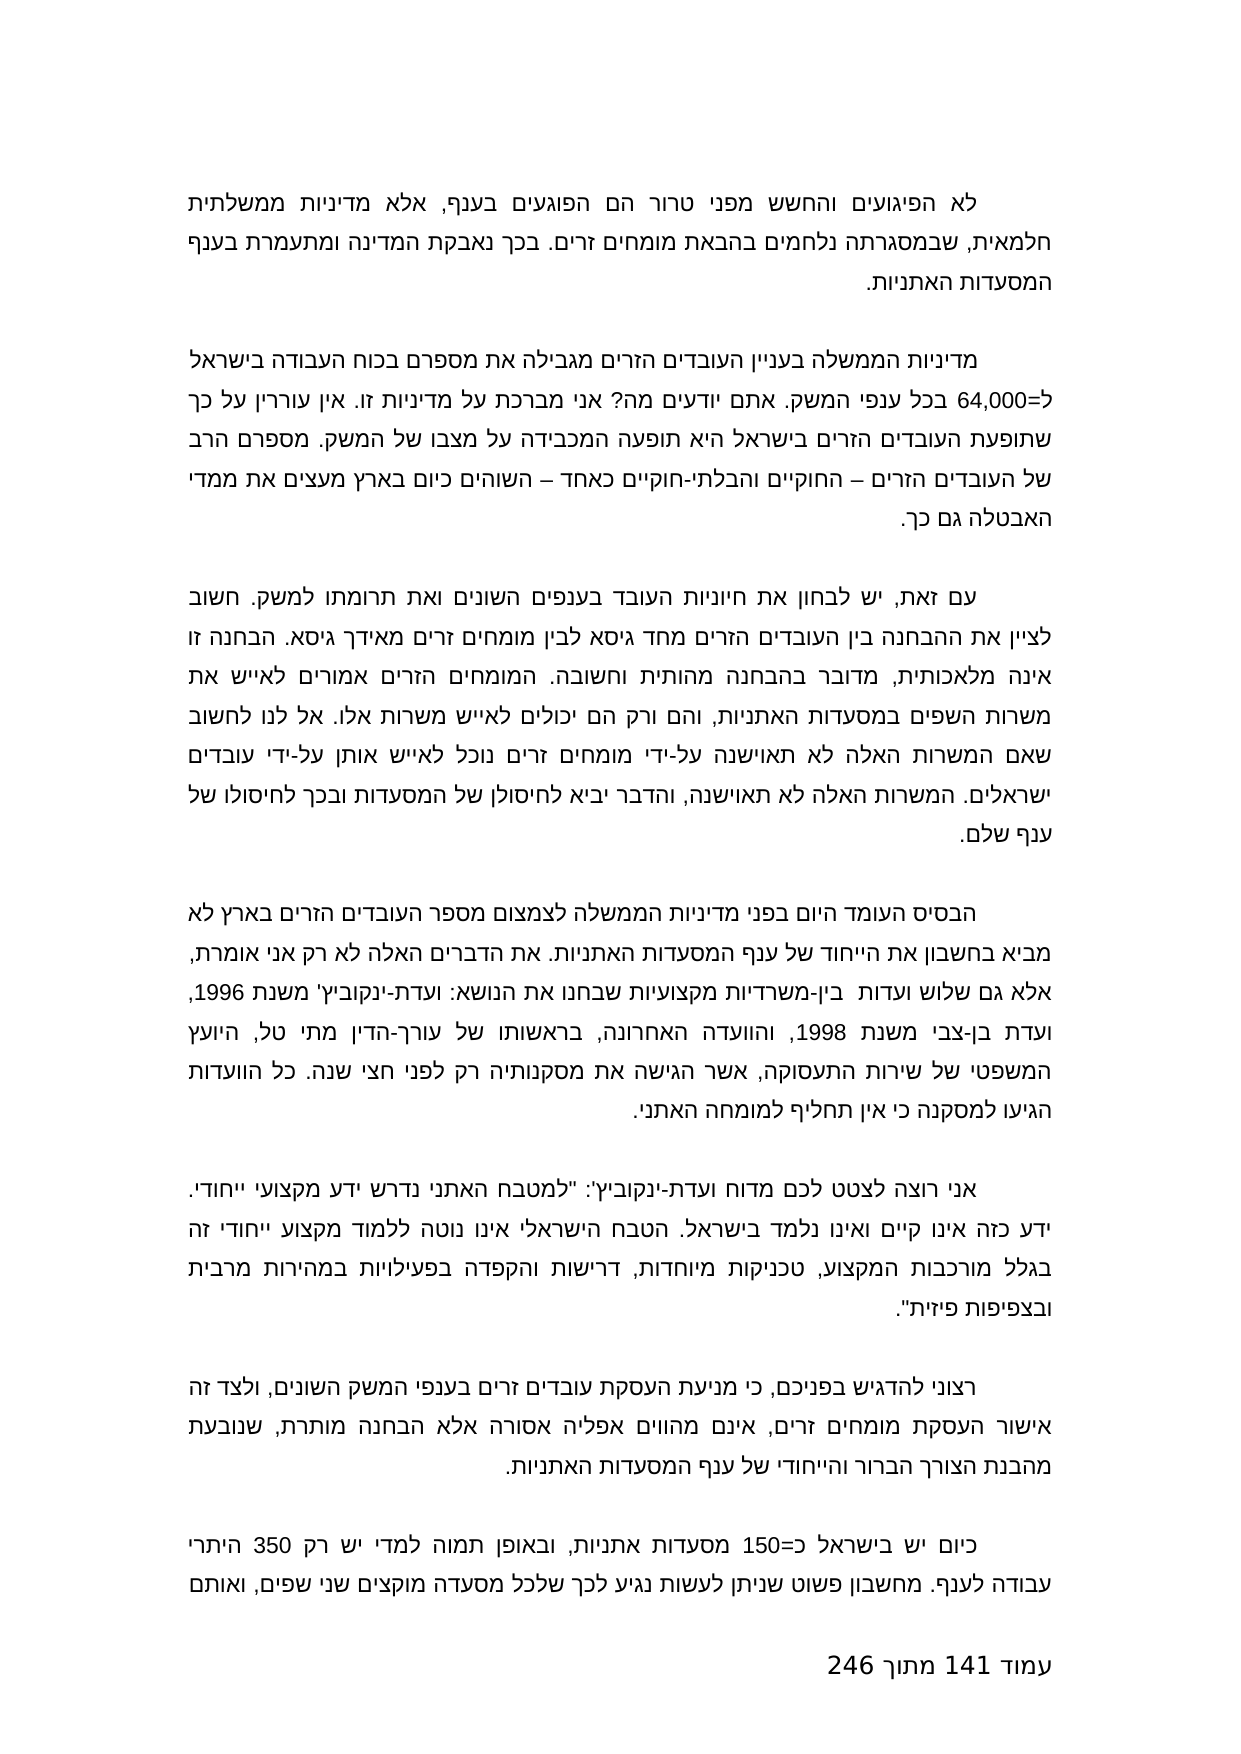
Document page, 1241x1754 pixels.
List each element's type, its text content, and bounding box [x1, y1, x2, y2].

text מדיניות הממשלה בעניין העובדים הזרים מגבילה את מספרם בכוח העבודה בישראל ל=64,000 בכל ענפי המשק. אתם יודעים מה? אני מברכת על מדיניות זו. אין עוררין על כך שתופעת העובדים הזרים בישראל היא תופעה המכבידה על מצבו של המשק. מספרם הרב של העובדים הזרים – החוקיים והבלתי-חוקיים כאחד – השוהים כיום בארץ מעצים את ממדי האבטלה גם כך. [187, 347, 1053, 532]
text אני רוצה לצטט לכם מדוח ועדת-ינקוביץ': "למטבח האתני נדרש ידע מקצועי ייחודי. ידע כזה אינו קיים ואינו נלמד בישראל. הטבח הישראלי אינו נוטה ללמוד מקצוע ייחודי זה בגלל מורכבות המקצוע, טכניקות מיוחדות, דרישות והקפדה בפעילויות במהירות מרבית ובצפיפות פיזית". [187, 1176, 1053, 1321]
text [187, 1532, 1053, 1598]
text רצוני להדגיש בפניכם, כי מניעת העסקת עובדים זרים בענפי המשק השונים, ולצד זה אישור העסקת מומחים זרים, אינם מהווים אפליה אסורה אלא הבחנה מותרת, שנובעת מהבנת הצורך הברור והייחודי של ענף המסעדות האתניות. [187, 1374, 1053, 1479]
text עם זאת, יש לבחון את חיוניות העובד בענפים השונים ואת תרומתו למשק. חשוב לציין את ההבחנה בין העובדים הזרים מחד גיסא לבין מומחים זרים מאידך גיסא. הבחנה זו אינה מלאכותית, מדובר בהבחנה מהותית וחשובה. המומחים הזרים אמורים לאייש את משרות השפים במסעדות האתניות, והם ורק הם יכולים לאייש משרות אלו. אל לנו לחשוב שאם המשרות האלה לא תאוישנה על-ידי מומחים זרים נוכל לאייש אותן על-ידי עובדים ישראלים. המשרות האלה לא תאוישנה, והדבר יביא לחיסולן של המסעדות ובכך לחיסולו של ענף שלם. [187, 584, 1053, 847]
text לא הפיגועים והחשש מפני טרור הם הפוגעים בענף, אלא מדיניות ממשלתית חלמאית, שבמסגרתה נלחמים בהבאת מומחים זרים. בכך נאבקת המדינה ומתעמרת בענף המסעדות האתניות. [187, 189, 1053, 295]
text הבסיס העומד היום בפני מדיניות הממשלה לצמצום מספר העובדים הזרים בארץ לא מביא בחשבון את הייחוד של ענף המסעדות האתניות. את הדברים האלה לא רק אני אומרת, אלא גם שלוש ועדות בין-משרדיות מקצועיות שבחנו את הנושא: ועדת-ינקוביץ' משנת 1996, ועדת בן-צבי משנת 1998, והוועדה האחרונה, בראשותו של עורך-הדין מתי טל, היועץ המשפטי של שירות התעסוקה, אשר הגישה את מסקנותיה רק לפני חצי שנה. כל הוועדות הגיעו למסקנה כי אין תחליף למומחה האתני. [187, 900, 1053, 1124]
